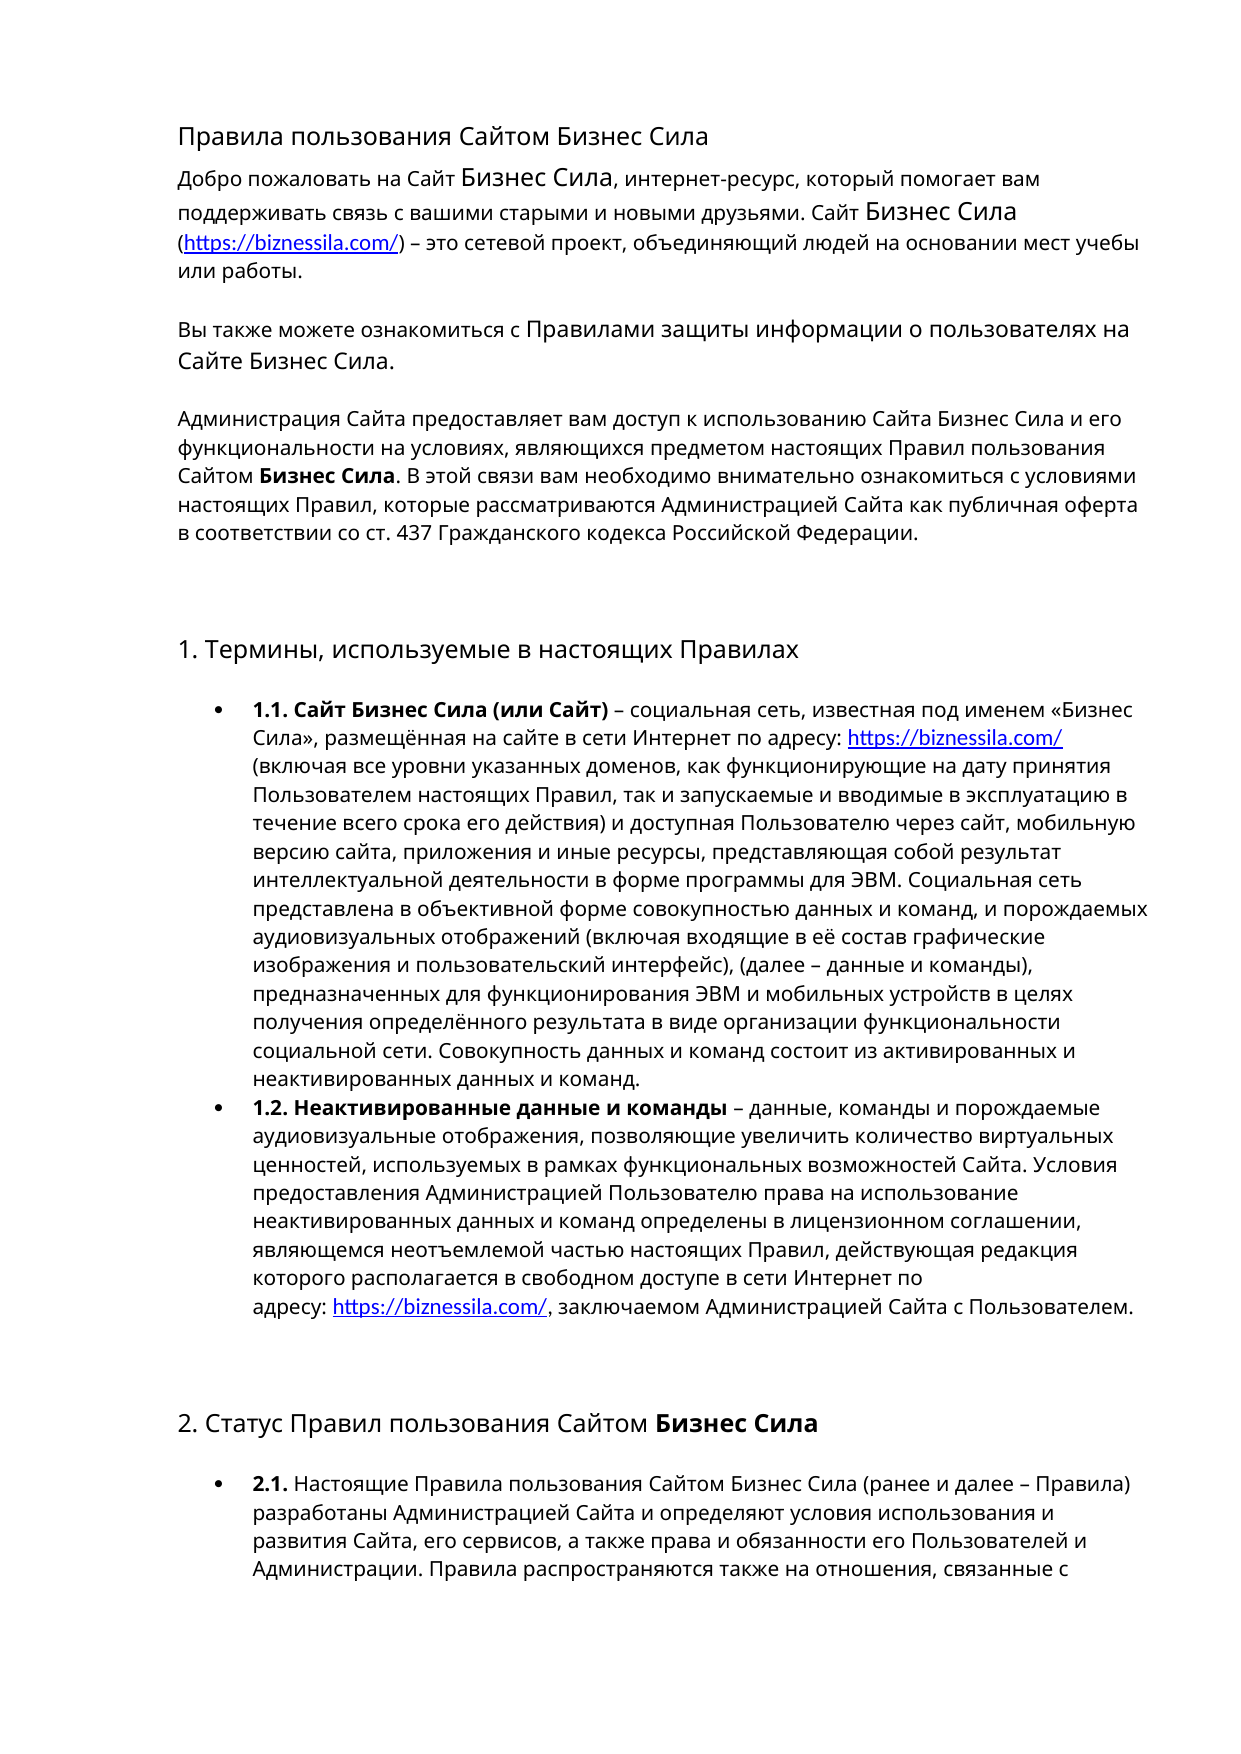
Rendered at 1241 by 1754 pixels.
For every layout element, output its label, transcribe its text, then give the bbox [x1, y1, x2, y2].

list 1.2. Неактивированные данные и команды – данные, команды и порождаемые аудиовизуальные отображения, позволяющие увеличить количество виртуальных ценностей, используемых в рамках функциональных возможностей Сайта. Условия предоставления Администрацией Пользователю права на использование неактивированных данных и команд определены в лицензионном соглашении, являющемся неотъемлемой частью настоящих Правил, действующая редакция которого располагается в свободном доступе в сети Интернет по адресу: https://biznessila.com/, заключаемом Администрацией Сайта с Пользователем. [215, 1093, 1152, 1320]
list 1.1. Сайт Бизнес Сила (или Сайт) – социальная сеть, известная под именем «Бизнес Сила», размещённая на сайте в сети Интернет по адресу: https://biznessila.com/ (включая все уровни указанных доменов, как функционирующие на дату принятия Пользователем настоящих Правил, так и запускаемые и вводимые в эксплуатацию в течение всего срока его действия) и доступная Пользователю через сайт, мобильную версию сайта, приложения и иные ресурсы, представляющая собой результат интеллектуальной деятельности в форме программы для ЭВМ. Социальная сеть представлена в объективной форме совокупностью данных и команд, и порождаемых аудиовизуальных отображений (включая входящие в её состав графические изображения и пользовательский интерфейс), (далее – данные и команды), предназначенных для функционирования ЭВМ и мобильных устройств в целях получения определённого результата в виде организации функциональности социальной сети. Совокупность данных и команд состоит из активированных и неактивированных данных и команд. [215, 695, 1152, 1093]
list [215, 1469, 1152, 1583]
text 1. Термины, используемые в настоящих Правилах [177, 631, 1152, 666]
text Добро пожаловать на Сайт Бизнес Сила, интернет-ресурс, который помогает вам поддерживать связь с вашими старыми и новыми друзьями. Сайт Бизнес Сила (https://biznessila.com/) – это сетевой проект, объединяющий людей на основании мест учебы или работы. Вы также можете ознакомиться с Правилами защиты информации о пользователях на Сайте Бизнес Сила. Администрация Сайта предоставляет вам доступ к использованию Сайта Бизнес Сила и его функциональности на условиях, являющихся предметом настоящих Правил пользования Сайтом Бизнес Сила. В этой связи вам необходимо внимательно ознакомиться с условиями настоящих Правил, которые рассматриваются Администрацией Сайта как публичная оферта в соответствии со ст. 437 Гражданского кодекса Российской Федерации. [177, 160, 1152, 631]
text Правила пользования Сайтом Бизнес Сила [177, 118, 1152, 152]
text 2. Статус Правил пользования Сайтом Бизнес Сила [177, 1406, 1152, 1440]
